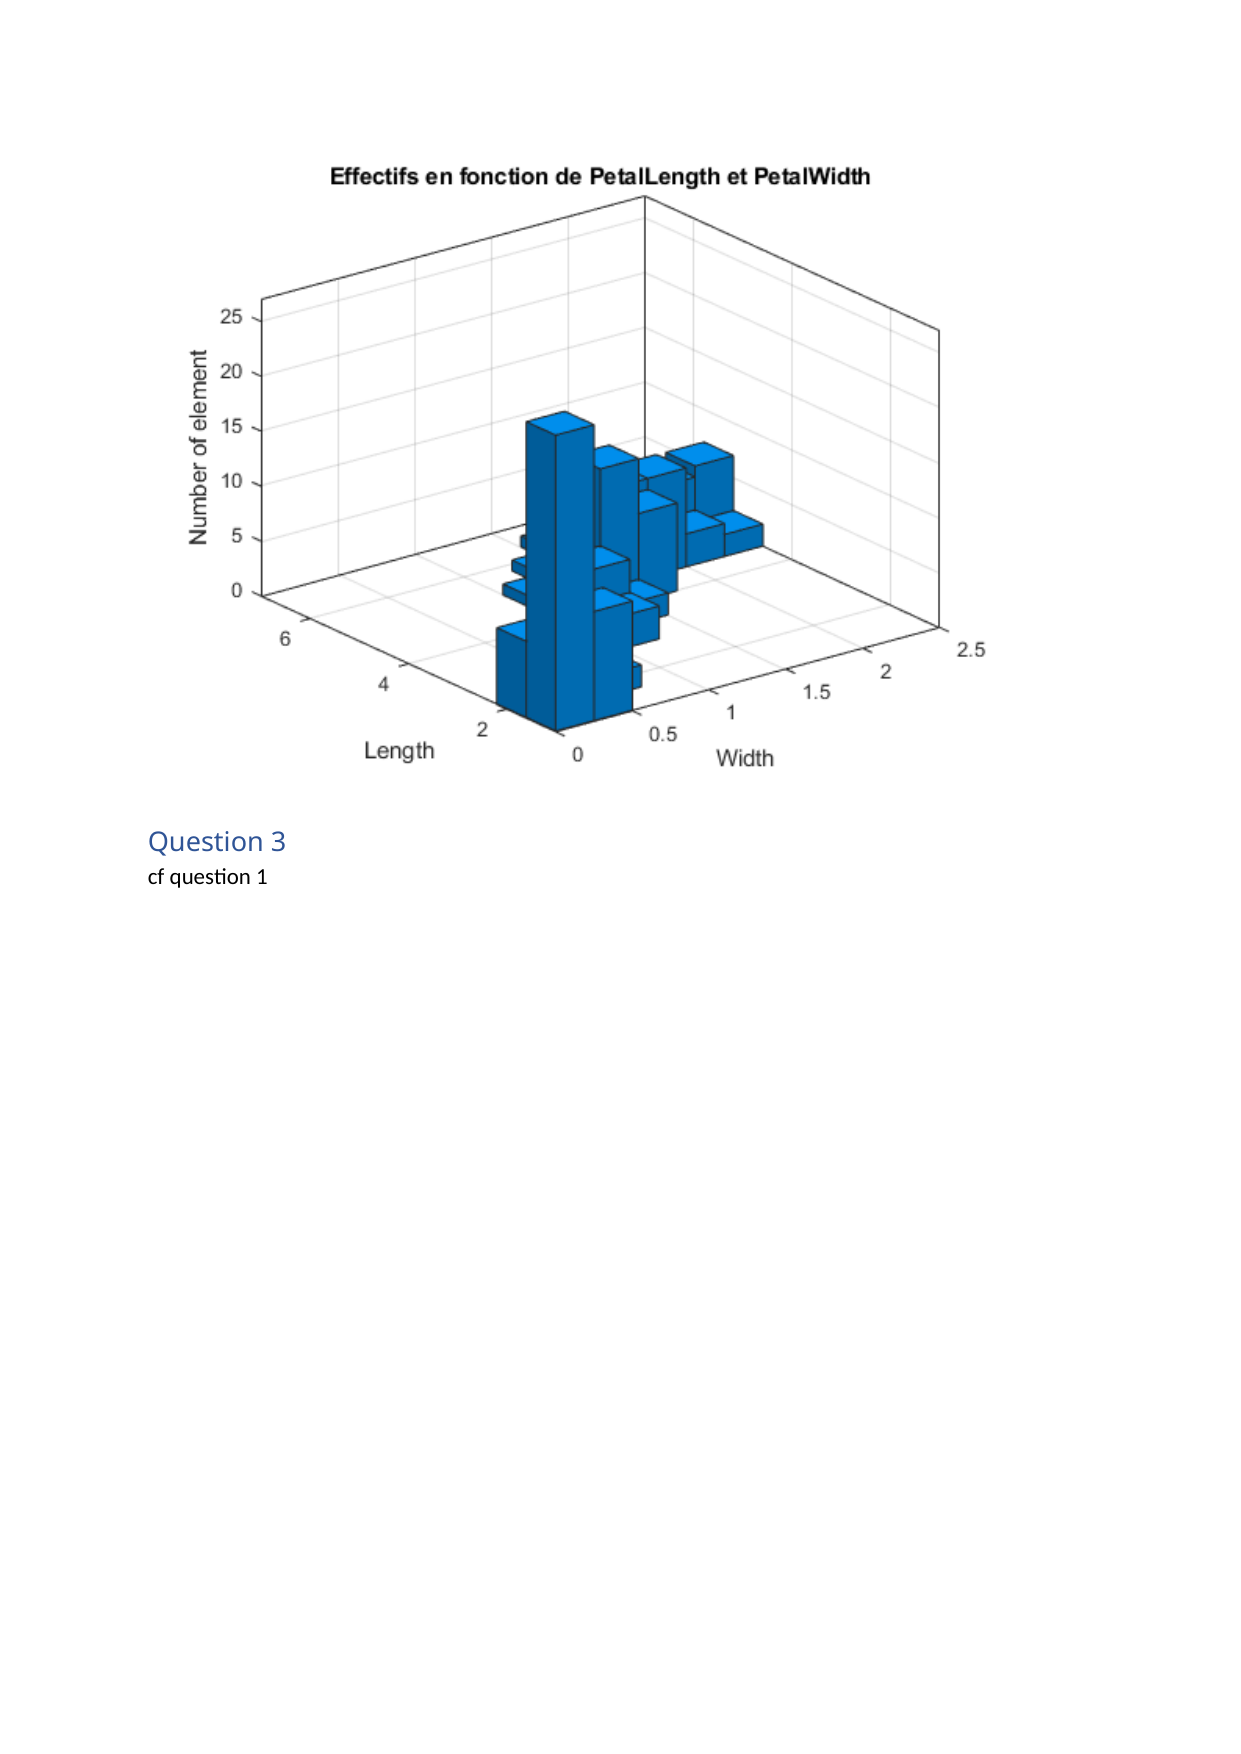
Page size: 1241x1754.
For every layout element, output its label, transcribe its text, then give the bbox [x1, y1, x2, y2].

text cf question 1 [148, 862, 1093, 891]
picture [147, 147, 1023, 804]
subtitle Question 3 [148, 823, 1093, 859]
